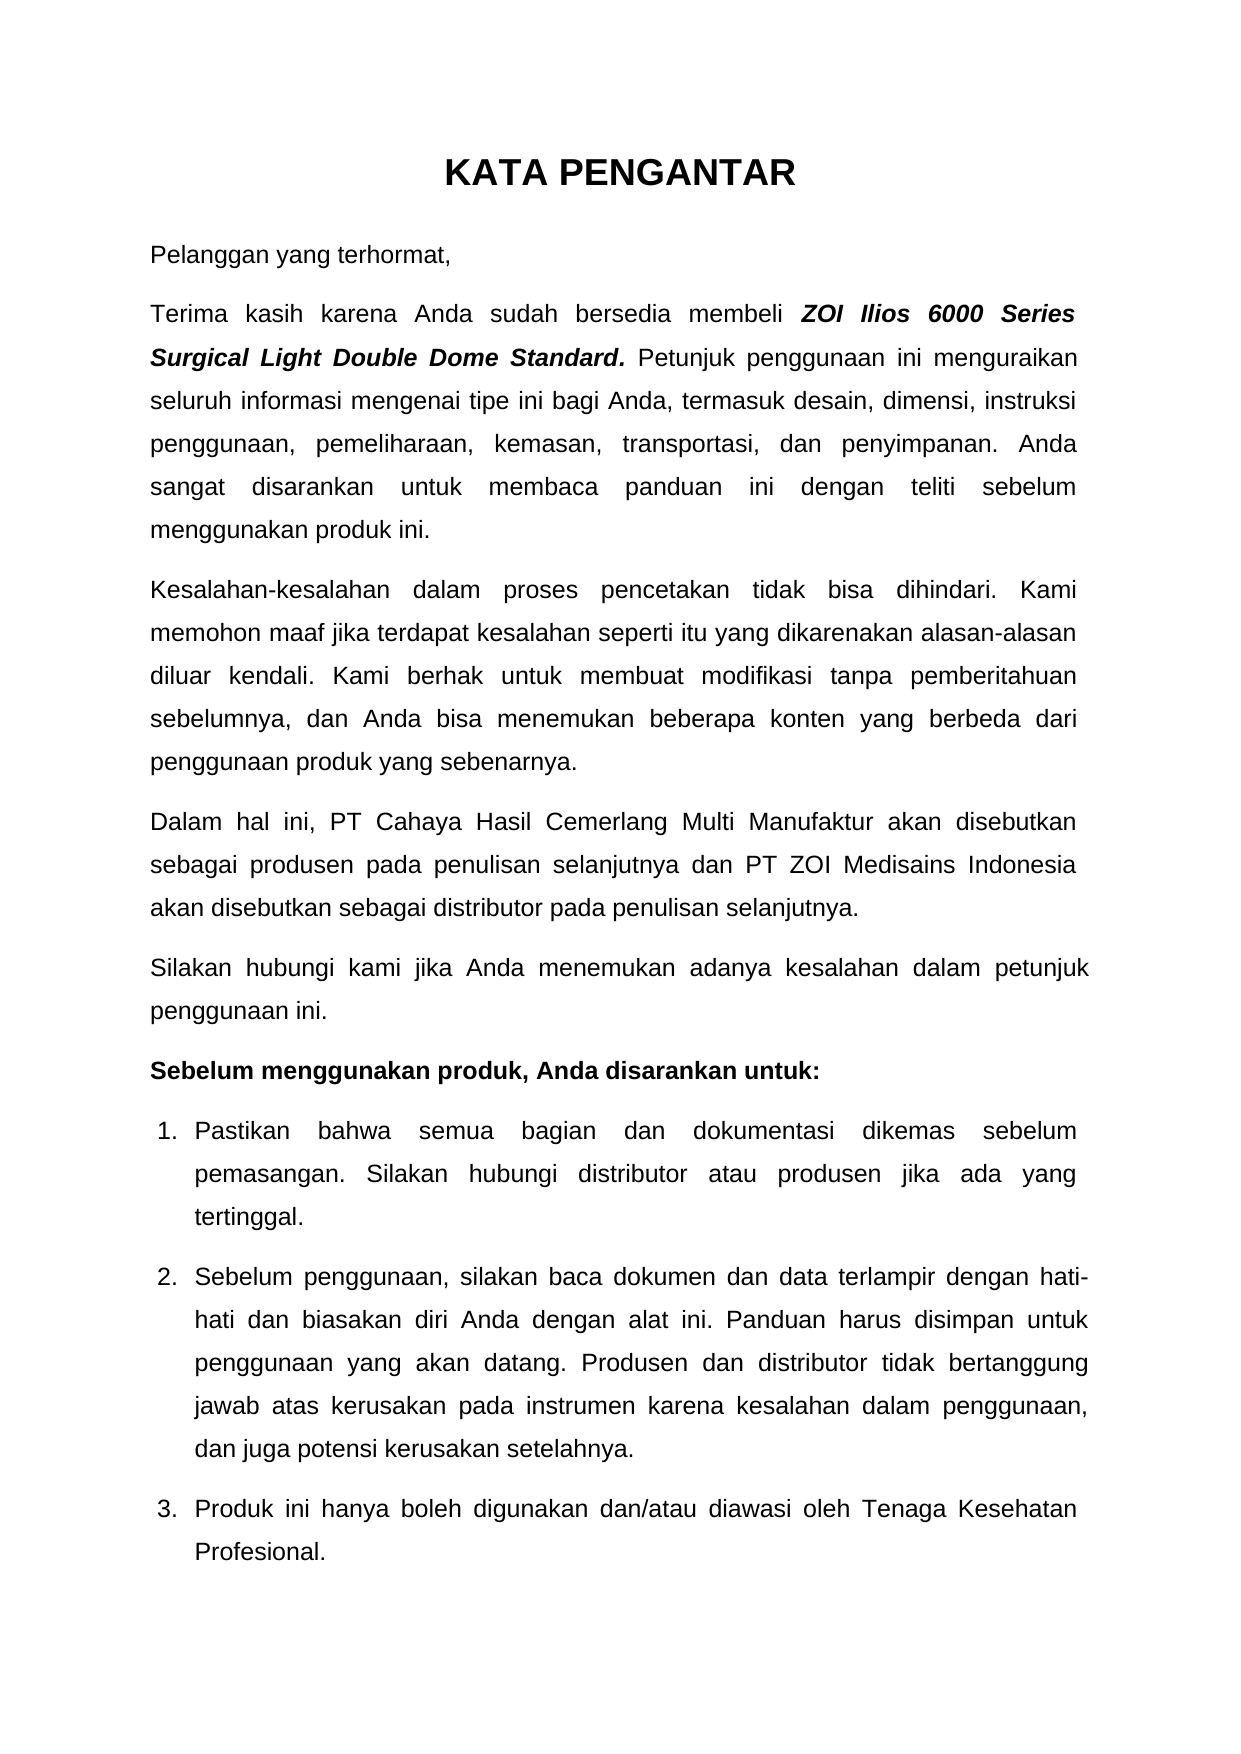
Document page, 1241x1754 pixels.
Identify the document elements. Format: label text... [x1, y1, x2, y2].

text Kesalahan-kesalahan dalam proses pencetakan tidak bisa dihindari. Kami memohon maaf jika terdapat kesalahan seperti itu yang dikarenakan alasan-alasan diluar kendali. Kami berhak untuk membuat modifikasi tanpa pemberitahuan sebelumnya, dan Anda bisa menemukan beberapa konten yang berbeda dari penggunaan produk yang sebenarnya. [150, 575, 1078, 776]
list Pastikan bahwa semua bagian dan dokumentasi dikemas sebelum pemasangan. Silakan hubungi distributor atau produsen jika ada yang tertinggal. [157, 1116, 1078, 1231]
text Terima kasih karena Anda sudah bersedia membeli ZOI Ilios 6000 Series Surgical Light Double Dome Standard. Petunjuk penggunaan ini menguraikan seluruh informasi mengenai tipe ini bagi Anda, termasuk desain, dimensi, instruksi penggunaan, pemeliharaan, kemasan, transportasi, dan penyimpanan. Anda sangat disarankan untuk membaca panduan ini dengan teliti sebelum menggunakan produk ini. [150, 299, 1078, 544]
text Dalam hal ini, PT Cahaya Hasil Cemerlang Multi Manufaktur akan disebutkan sebagai produsen pada penulisan selanjutnya dan PT ZOI Medisains Indonesia akan disebutkan sebagai distributor pada penulisan selanjutnya. [150, 807, 1078, 922]
text Pelanggan yang terhormat, [150, 240, 1090, 268]
list Sebelum penggunaan, silakan baca dokumen dan data terlampir dengan hati-hati dan biasakan diri Anda dengan alat ini. Panduan harus disimpan untuk penggunaan yang akan datang. Produsen dan distributor tidak bertanggung jawab atas kerusakan pada instrumen karena kesalahan dalam penggunaan, dan juga potensi kerusakan setelahnya. [157, 1262, 1090, 1463]
subtitle KATA PENGANTAR [150, 150, 1090, 193]
text Sebelum menggunakan produk, Anda disarankan untuk: [150, 1056, 1090, 1085]
text Silakan hubungi kami jika Anda menemukan adanya kesalahan dalam petunjuk penggunaan ini. [150, 953, 1090, 1025]
list Produk ini hanya boleh digunakan dan/atau diawasi oleh Tenaga Kesehatan Profesional. [157, 1494, 1078, 1566]
